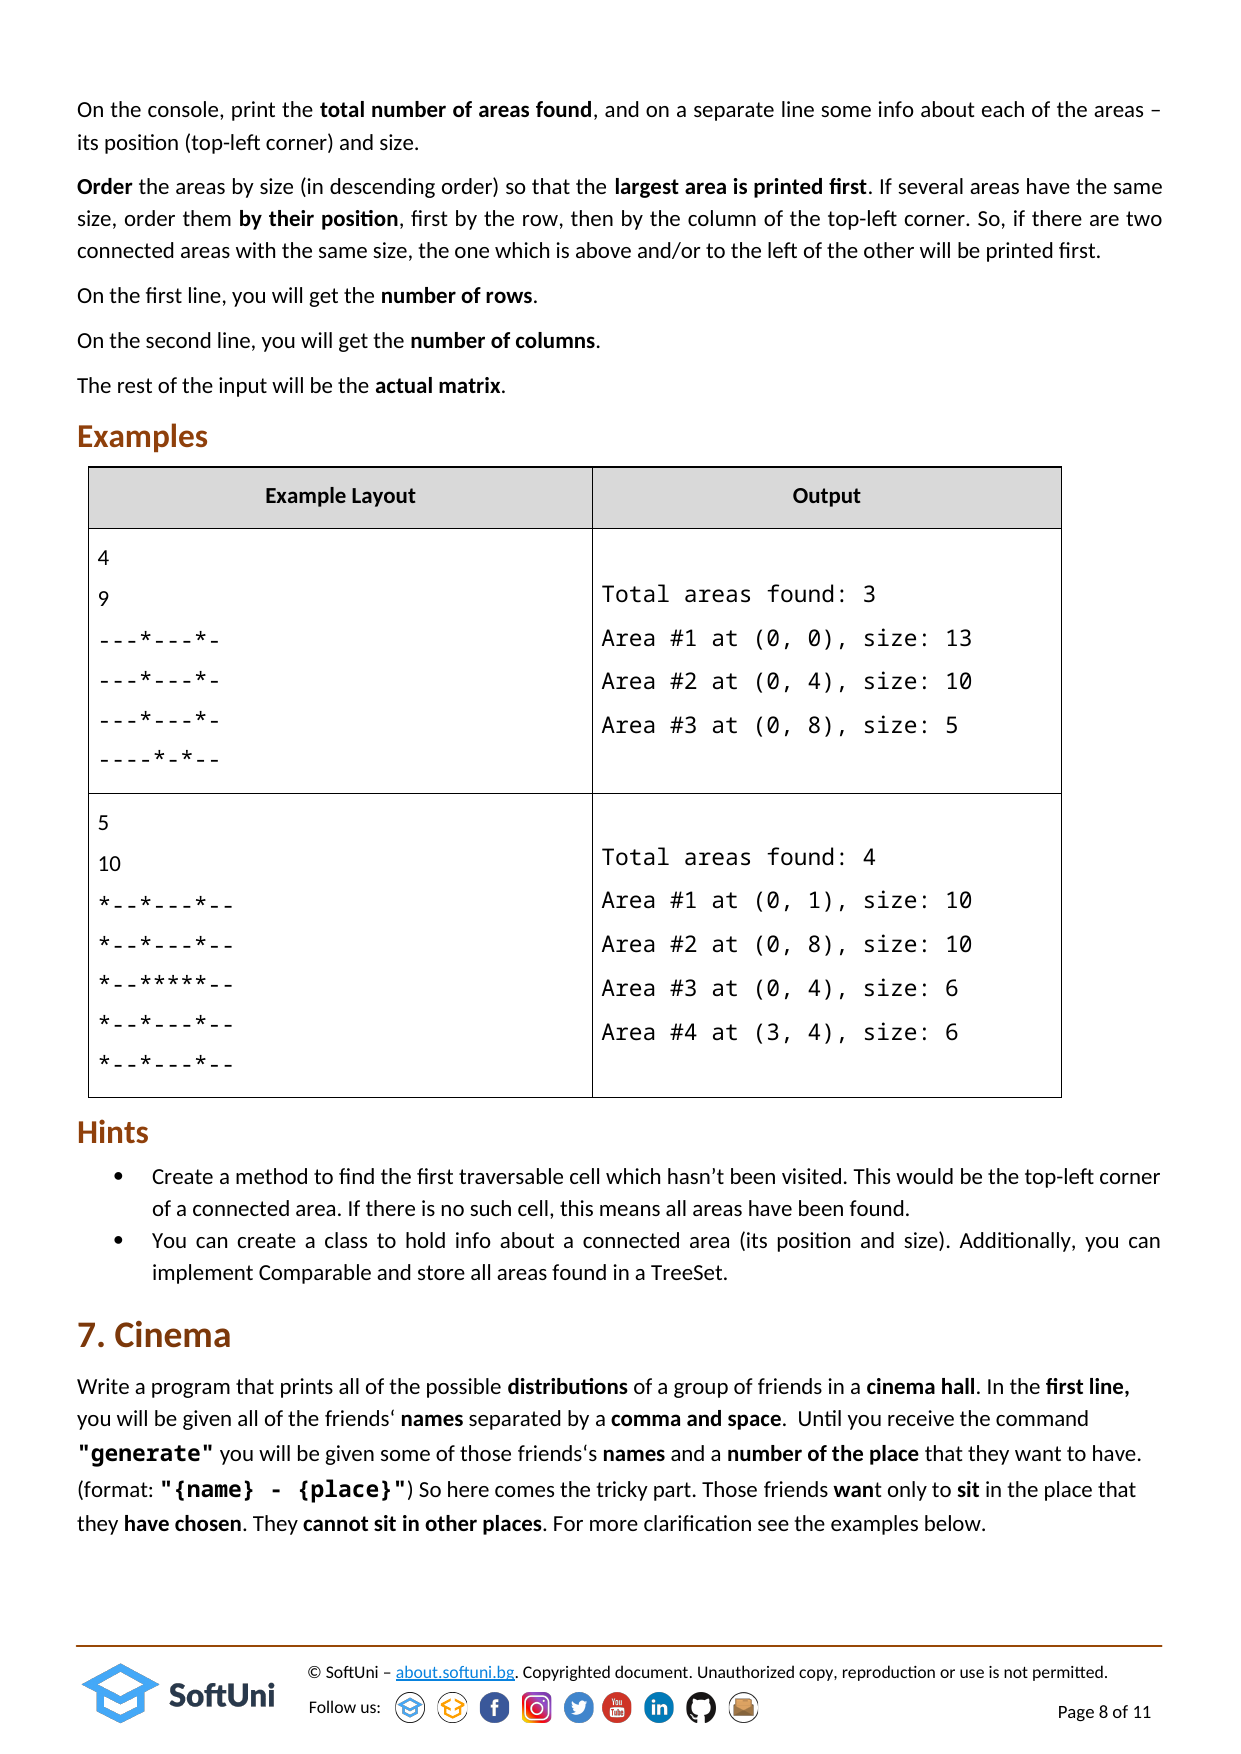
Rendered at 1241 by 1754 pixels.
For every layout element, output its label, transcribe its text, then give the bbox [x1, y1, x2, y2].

picture [644, 1692, 653, 1701]
table_cell 5 10 *--*---*-- *--*---*-- *--*****-- *--*---*-- *--*---*-- [89, 794, 592, 1097]
subtitle Examples [77, 415, 1163, 456]
text On the console, print the total number of areas found, and on a separate line some info about each of the areas – its position (top-left corner) and size. [77, 95, 1163, 156]
picture [658, 1705, 667, 1714]
list You can create a class to hold info about a connected area (its position and size). Additionally, you can implement Comparable and store all areas found in a TreeSet. [114, 1226, 1163, 1286]
table_cell 4 9 ---*---*- ---*---*- ---*---*- ----*-*-- [89, 529, 592, 793]
text On the second line, you will get the number of columns. [77, 326, 1163, 354]
picture [665, 1692, 674, 1701]
table_header Output [593, 468, 1061, 528]
text Order the areas by size (in descending order) so that the largest area is printed first. If several areas have the same size, order them by their position, first by the row, then by the column of the top-left corner. So, if there are two connected areas with the same size, the one which is above and/or to the left of the other will be printed first. [77, 172, 1163, 265]
picture [686, 1692, 716, 1723]
table_cell Total areas found: 4 Area #1 at (0, 1), size: 10 Area #2 at (0, 8), size: 10 Area #3 at (0, 4), size: 6 Area #4 at (3, 4), size: 6 [593, 794, 1061, 1097]
table_header Example Layout [89, 468, 592, 528]
picture [75, 1658, 281, 1729]
picture [479, 1692, 510, 1723]
subtitle Hints [77, 1111, 1163, 1152]
table_cell Total areas found: 3 Area #1 at (0, 0), size: 13 Area #2 at (0, 4), size: 10 Area #3 at (0, 8), size: 5 [593, 529, 1061, 793]
list Create a method to find the first traversable cell which hasn’t been visited. This would be the top-left corner of a connected area. If there is no such cell, this means all areas have been found. [114, 1162, 1163, 1222]
picture [395, 1692, 425, 1723]
picture [728, 1692, 759, 1723]
text On the first line, you will get the number of rows. [77, 281, 1163, 309]
subtitle Cinema [77, 1311, 1163, 1357]
picture [564, 1692, 594, 1723]
picture [602, 1692, 632, 1723]
text The rest of the input will be the actual matrix. [77, 371, 1163, 399]
picture [522, 1692, 552, 1723]
picture [644, 1714, 653, 1723]
picture [665, 1714, 674, 1723]
picture [437, 1692, 468, 1723]
text Write a program that prints all of the possible distributions of a group of friends in a cinema hall. In the first line, you will be given all of the friends‘ names separated by a comma and space. Until you receive the command "generate" you will be given some of those friends‘s names and a number of the place that they want to have. (format: "{name} - {place}") So here comes the tricky part. Those friends want only to sit in the place that they have chosen. They cannot sit in other places. For more clarification see the examples below. [77, 1372, 1163, 1537]
